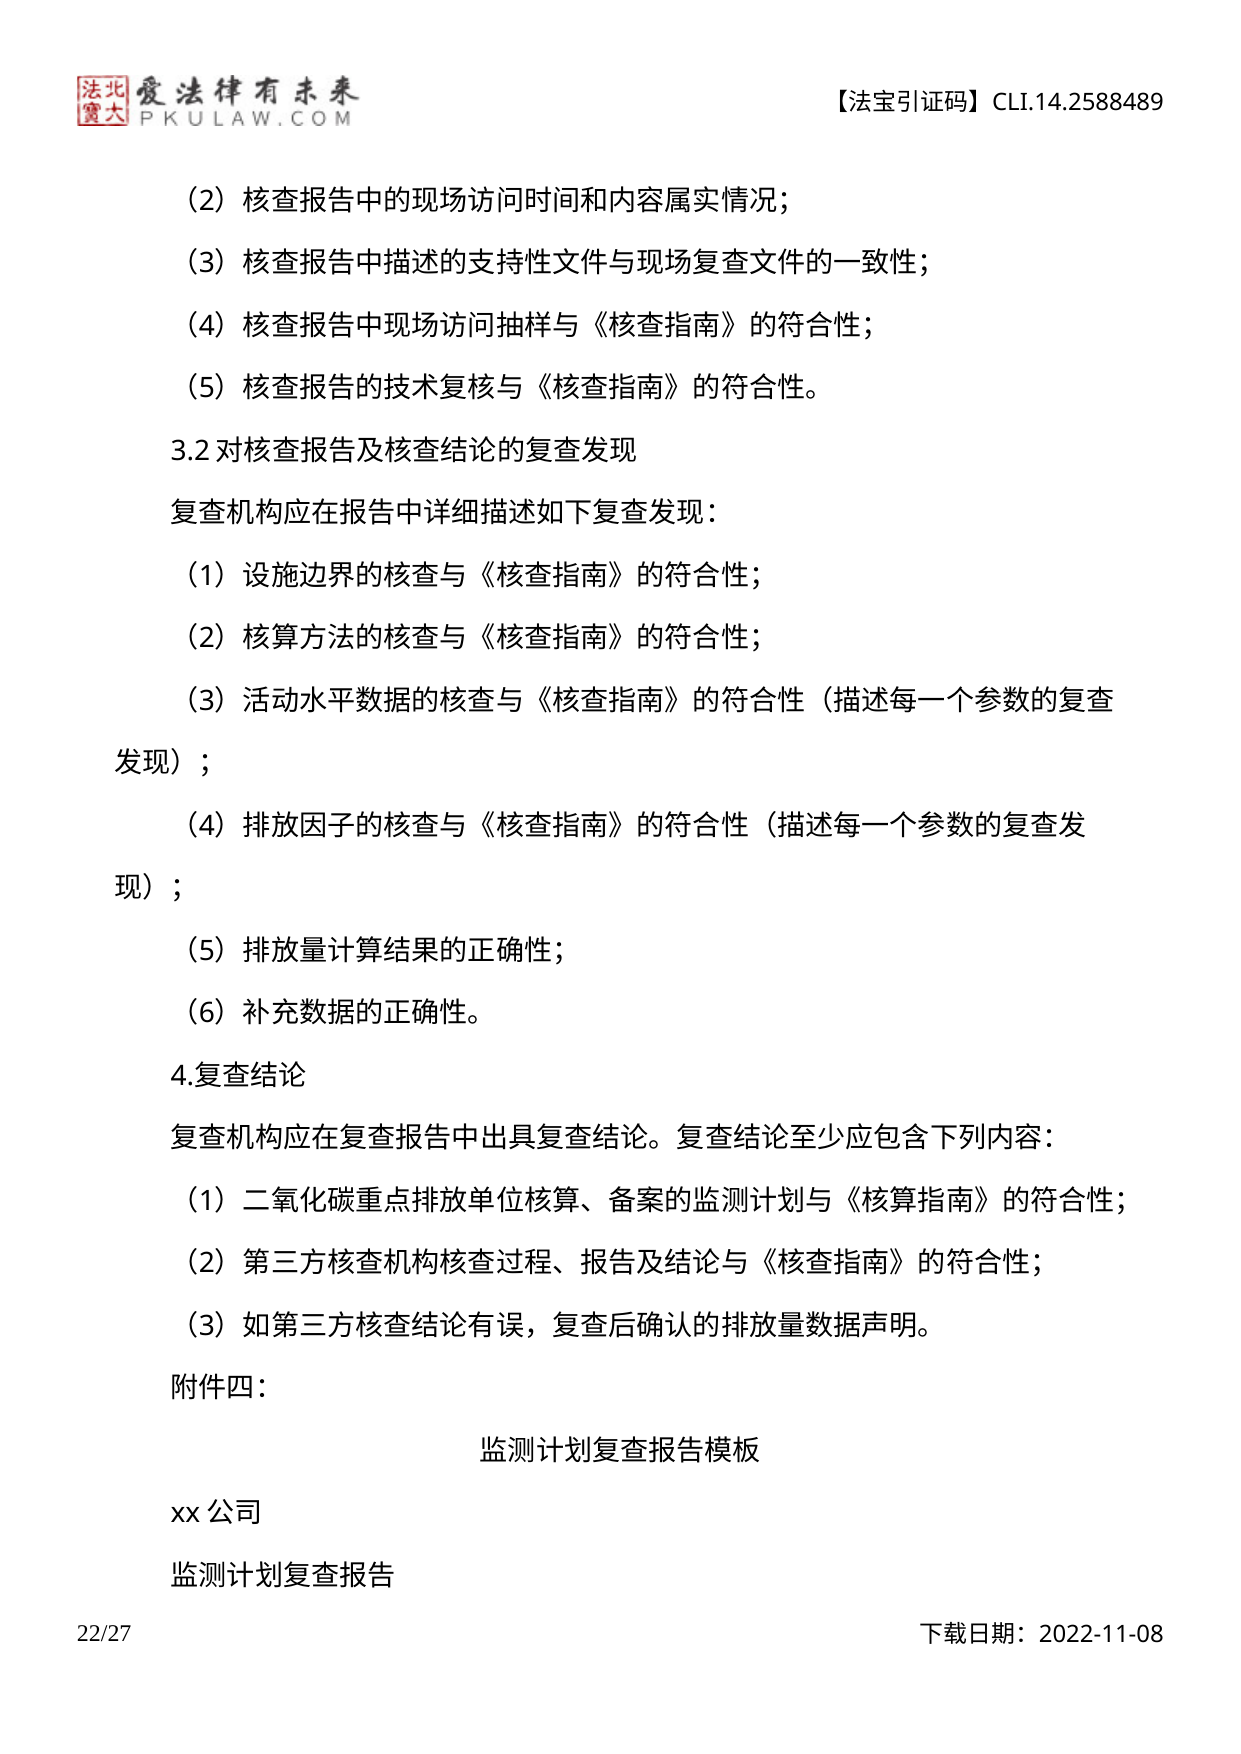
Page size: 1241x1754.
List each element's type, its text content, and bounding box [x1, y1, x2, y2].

text 4.复查结论 [114, 1031, 1126, 1093]
text （5）排放量计算结果的正确性； [114, 906, 1126, 968]
text 监测计划复查报告 [114, 1531, 1126, 1593]
text （2）核算方法的核查与《核查指南》的符合性； [114, 593, 1126, 656]
text 附件四： [114, 1343, 1126, 1406]
text 复查机构应在复查报告中出具复查结论。复查结论至少应包含下列内容： [114, 1093, 1126, 1156]
text （1）二氧化碳重点排放单位核算、备案的监测计划与《核算指南》的符合性； [114, 1156, 1126, 1218]
text 监测计划复查报告模板 [114, 1406, 1126, 1468]
picture [76, 75, 361, 126]
text （6）补充数据的正确性。 [114, 968, 1126, 1031]
text （3）如第三方核查结论有误，复查后确认的排放量数据声明。 [114, 1281, 1126, 1343]
text （2）第三方核查机构核查过程、报告及结论与《核查指南》的符合性； [114, 1218, 1126, 1281]
text （2）核查报告中的现场访问时间和内容属实情况； [114, 156, 1126, 218]
text （4）排放因子的核查与《核查指南》的符合性（描述每一个参数的复查发现）； [114, 781, 1126, 906]
text （5）核查报告的技术复核与《核查指南》的符合性。 [114, 343, 1126, 406]
text （4）核查报告中现场访问抽样与《核查指南》的符合性； [114, 281, 1126, 343]
text xx公司 [114, 1468, 1126, 1531]
text （3）核查报告中描述的支持性文件与现场复查文件的一致性； [114, 218, 1126, 281]
text 3.2对核查报告及核查结论的复查发现 [114, 406, 1126, 468]
text （1）设施边界的核查与《核查指南》的符合性； [114, 531, 1126, 593]
text （3）活动水平数据的核查与《核查指南》的符合性（描述每一个参数的复查发现）； [114, 656, 1126, 781]
text 复查机构应在报告中详细描述如下复查发现： [114, 468, 1126, 531]
